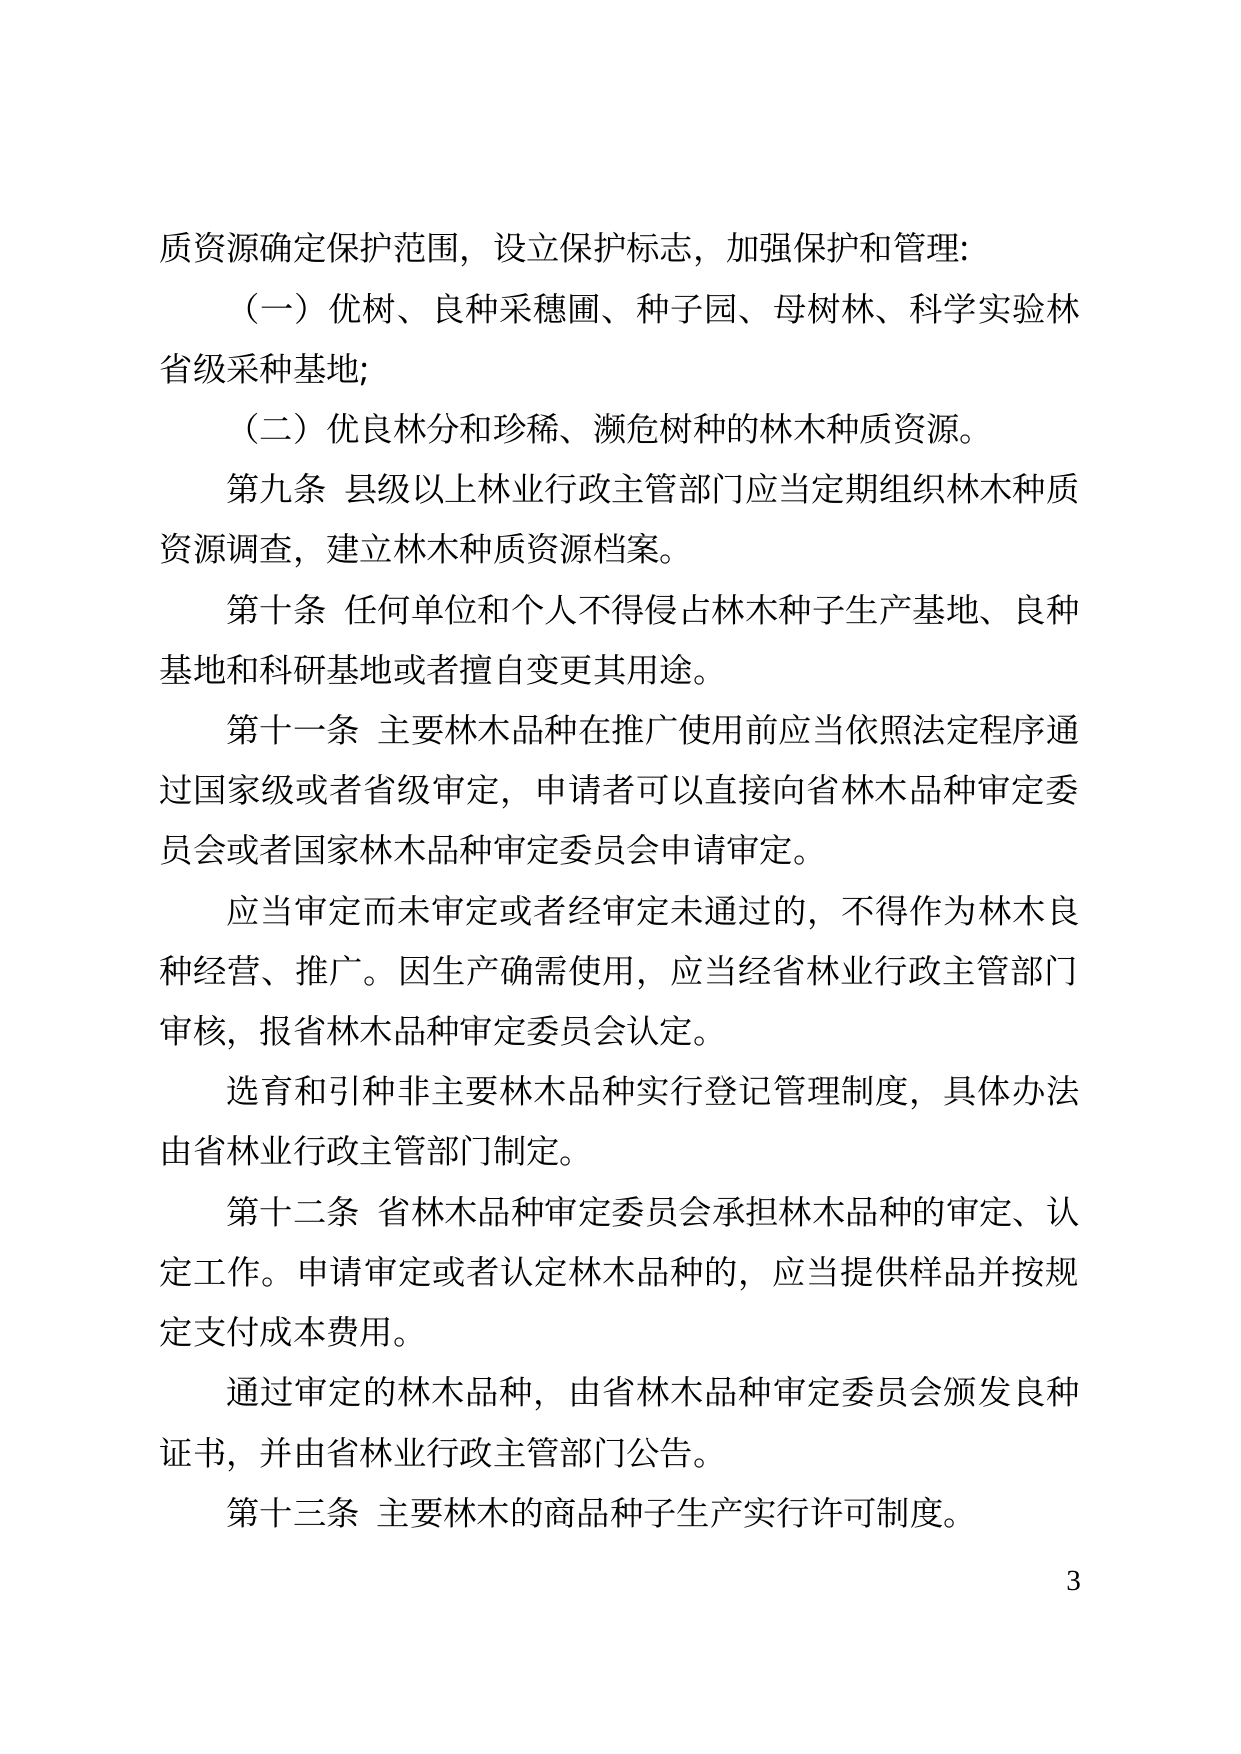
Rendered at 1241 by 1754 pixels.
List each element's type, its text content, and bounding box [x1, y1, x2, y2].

text 应当审定而未审定或者经审定未通过的，不得作为林木良种经营、推广。因生产确需使用，应当经省林业行政主管部门审核，报省林木品种审定委员会认定。 [159, 875, 1081, 1056]
text 第十条 任何单位和个人不得侵占林木种子生产基地、良种基地和科研基地或者擅自变更其用途。 [159, 574, 1081, 694]
text 选育和引种非主要林木品种实行登记管理制度，具体办法由省林业行政主管部门制定。 [159, 1056, 1081, 1176]
text 通过审定的林木品种，由省林木品种审定委员会颁发良种证书，并由省林业行政主管部门公告。 [159, 1357, 1081, 1477]
text 第十三条 主要林木的商品种子生产实行许可制度。 [159, 1477, 1081, 1537]
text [159, 213, 1081, 273]
text 第十一条 主要林木品种在推广使用前应当依照法定程序通过国家级或者省级审定，申请者可以直接向省林木品种审定委员会或者国家林木品种审定委员会申请审定。 [159, 694, 1081, 875]
text （一）优树、良种采穗圃、种子园、母树林、科学实验林、省级采种基地; [159, 273, 1081, 393]
text 第九条 县级以上林业行政主管部门应当定期组织林木种质资源调查，建立林木种质资源档案。 [159, 453, 1081, 574]
text 第十二条 省林木品种审定委员会承担林木品种的审定、认定工作。申请审定或者认定林木品种的，应当提供样品并按规定支付成本费用。 [159, 1176, 1081, 1357]
text （二）优良林分和珍稀、濒危树种的林木种质资源。 [159, 393, 1081, 453]
